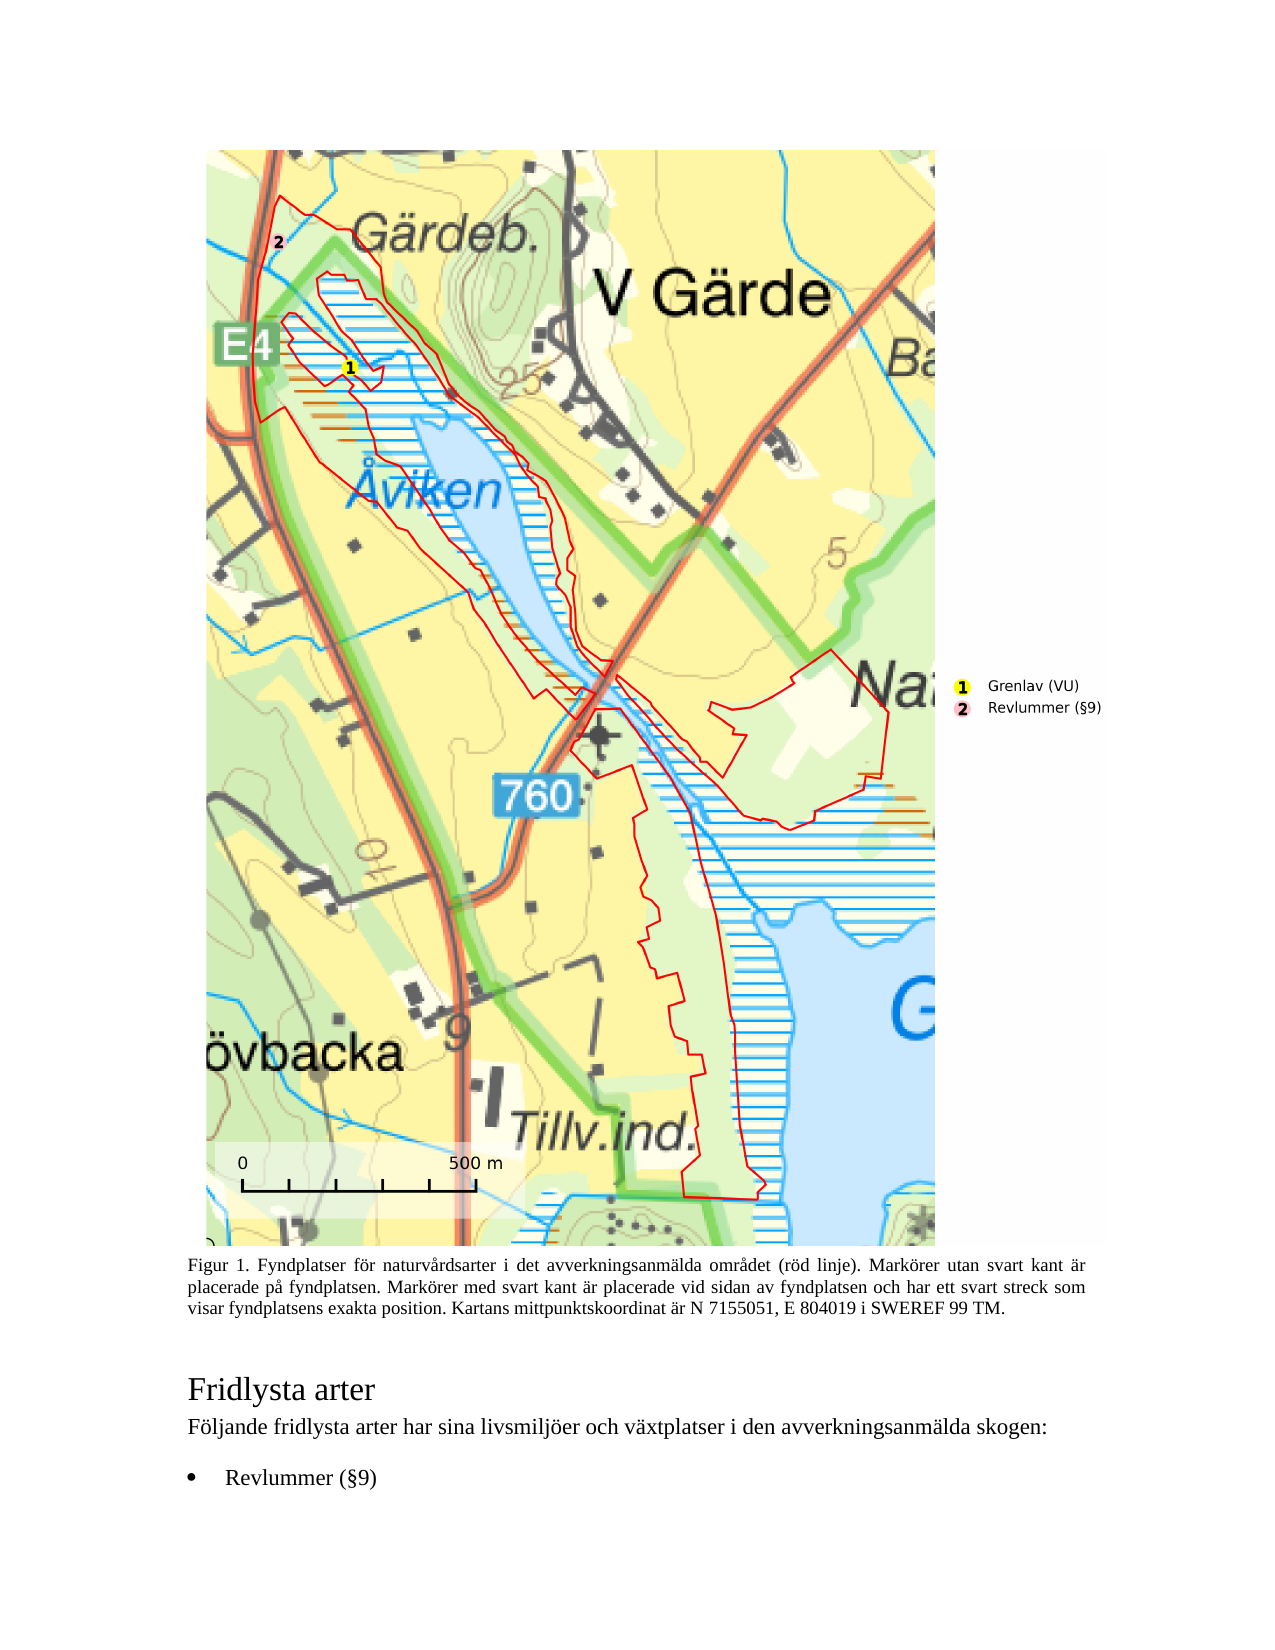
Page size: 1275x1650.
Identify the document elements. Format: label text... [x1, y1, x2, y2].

list Revlummer (§9) [187, 1464, 1087, 1490]
subtitle Fridlysta arter [187, 1369, 1087, 1407]
text Följande fridlysta arter har sina livsmiljöer och växtplatser i den avverkningsanmälda skogen: [187, 1413, 1087, 1439]
text Figur 1. Fyndplatser för naturvårdsarter i det avverkningsanmälda området (röd linje). Markörer utan svart kant är placerade på fyndplatsen. Markörer med svart kant är placerade vid sidan av fyndplatsen och har ett svart streck som visar fyndplatsens exakta position. Kartans mittpunktskoordinat är N 7155051, E 804019 i SWEREF 99 TM. [187, 1254, 1087, 1319]
picture [206, 150, 1107, 1246]
